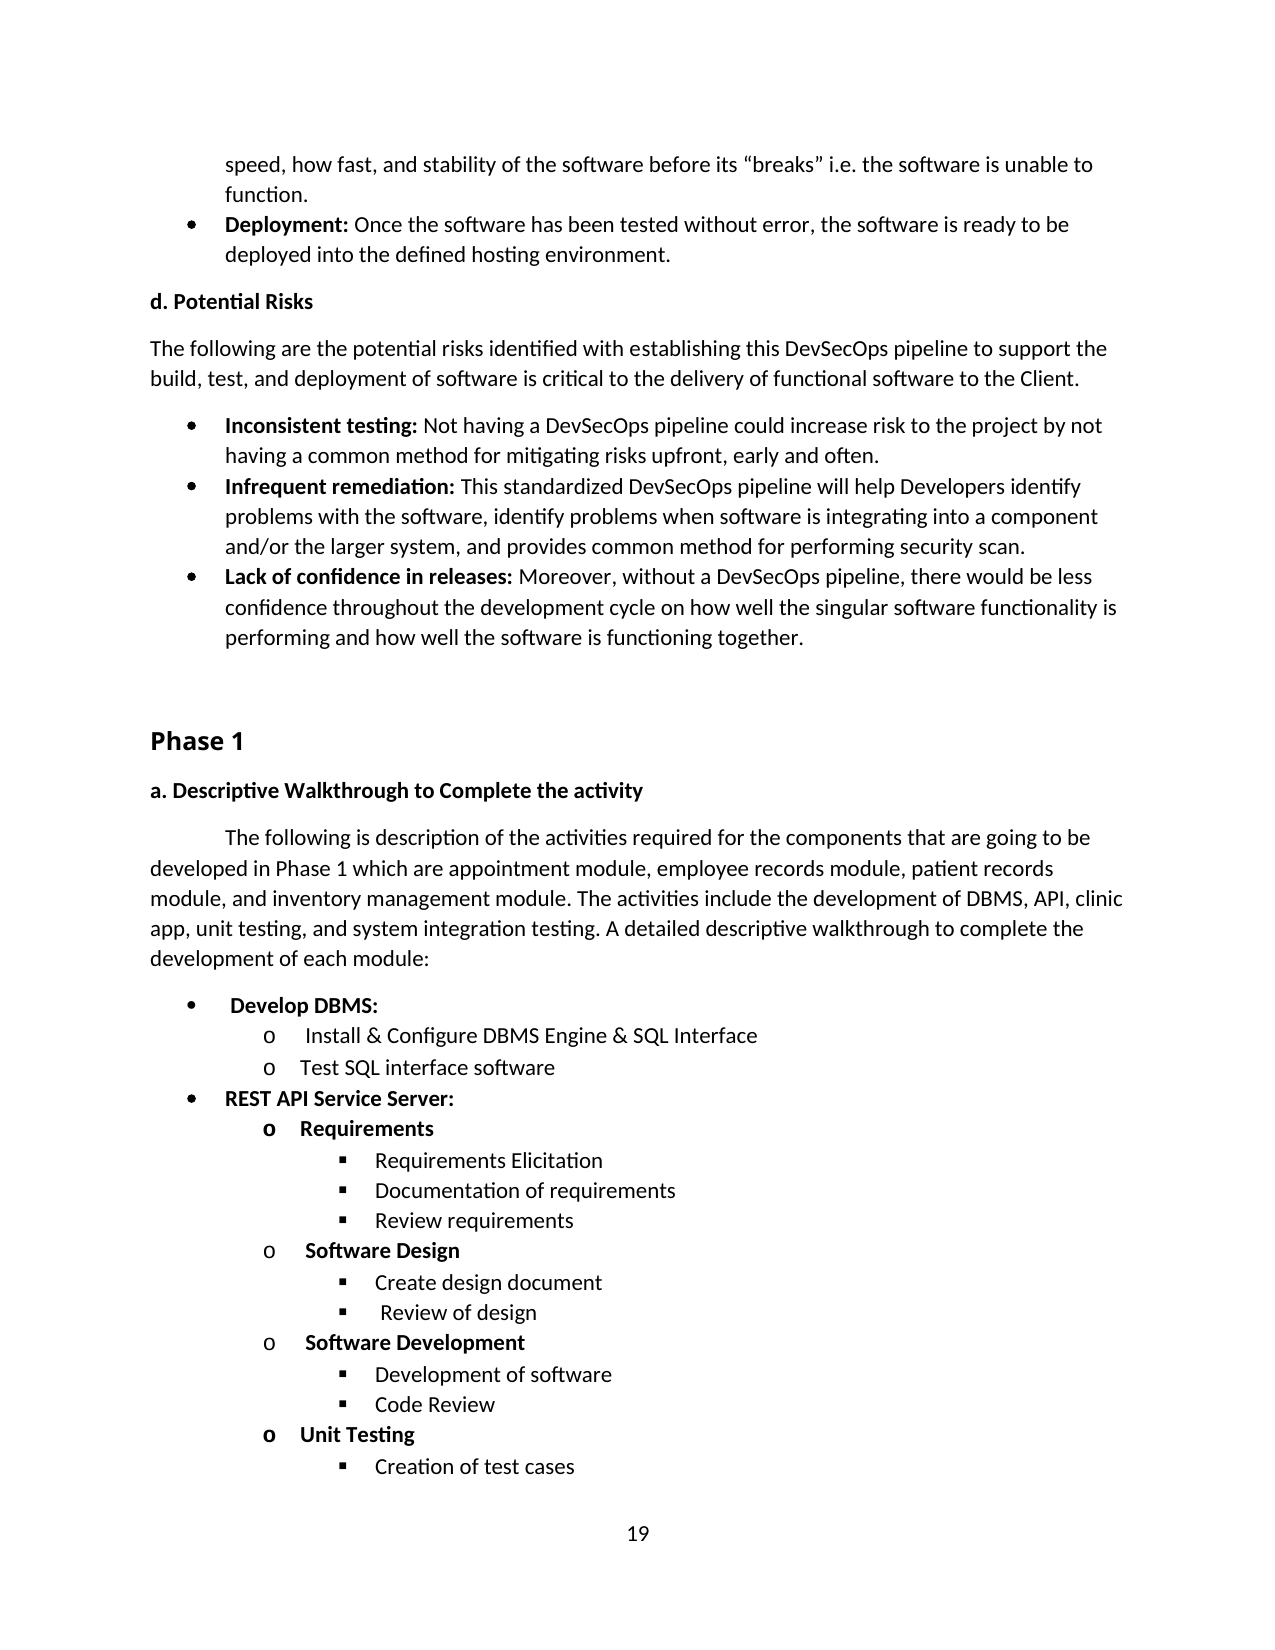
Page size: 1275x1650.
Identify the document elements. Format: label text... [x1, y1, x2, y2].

list Development of software [337, 1360, 1125, 1388]
list Review requirements [337, 1206, 1125, 1234]
list Creation of test cases [337, 1452, 1125, 1480]
list Infrequent remediation: This standardized DevSecOps pipeline will help Developers identify problems with the software, identify problems when software is integrating into a component and/or the larger system, and provides common method for performing security scan. [187, 472, 1125, 560]
list Lack of confidence in releases: Moreover, without a DevSecOps pipeline, there would be less confidence throughout the development cycle on how well the singular software functionality is performing and how well the software is functioning together. [187, 562, 1125, 651]
list Develop DBMS: [187, 991, 1125, 1019]
list REST API Service Server: [187, 1084, 1125, 1112]
list Software Design [262, 1237, 1125, 1266]
list Review of design [337, 1298, 1125, 1326]
list Requirements Elicitation [337, 1146, 1125, 1174]
text The following is description of the activities required for the components that are going to be developed in Phase 1 which are appointment module, employee records module, patient records module, and inventory management module. The activities include the development of DBMS, API, clinic app, unit testing, and system integration testing. A detailed descriptive walkthrough to complete the development of each module: [150, 823, 1125, 972]
list Documentation of requirements [337, 1176, 1125, 1204]
list Unit Testing [262, 1420, 1125, 1449]
list Software Development [262, 1328, 1125, 1358]
list Code Review [337, 1390, 1125, 1418]
text d. Potential Risks [150, 287, 1125, 316]
text a. Descriptive Walkthrough to Complete the activity [150, 777, 1125, 805]
list Install & Configure DBMS Engine & SQL Interface [262, 1021, 1125, 1051]
list Test SQL interface software [262, 1053, 1125, 1082]
list Inconsistent testing: Not having a DevSecOps pipeline could increase risk to the project by not having a common method for mitigating risks upfront, early and often. [187, 411, 1125, 470]
list Deployment: Once the software has been tested without error, the software is ready to be deployed into the defined hosting environment. [187, 210, 1125, 269]
list Create design document [337, 1268, 1125, 1296]
text The following are the potential risks identified with establishing this DevSecOps pipeline to support the build, test, and deployment of software is critical to the delivery of functional software to the Client. [150, 334, 1125, 393]
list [187, 150, 1125, 208]
text Phase 1 [150, 723, 1125, 757]
list Requirements [262, 1114, 1125, 1144]
